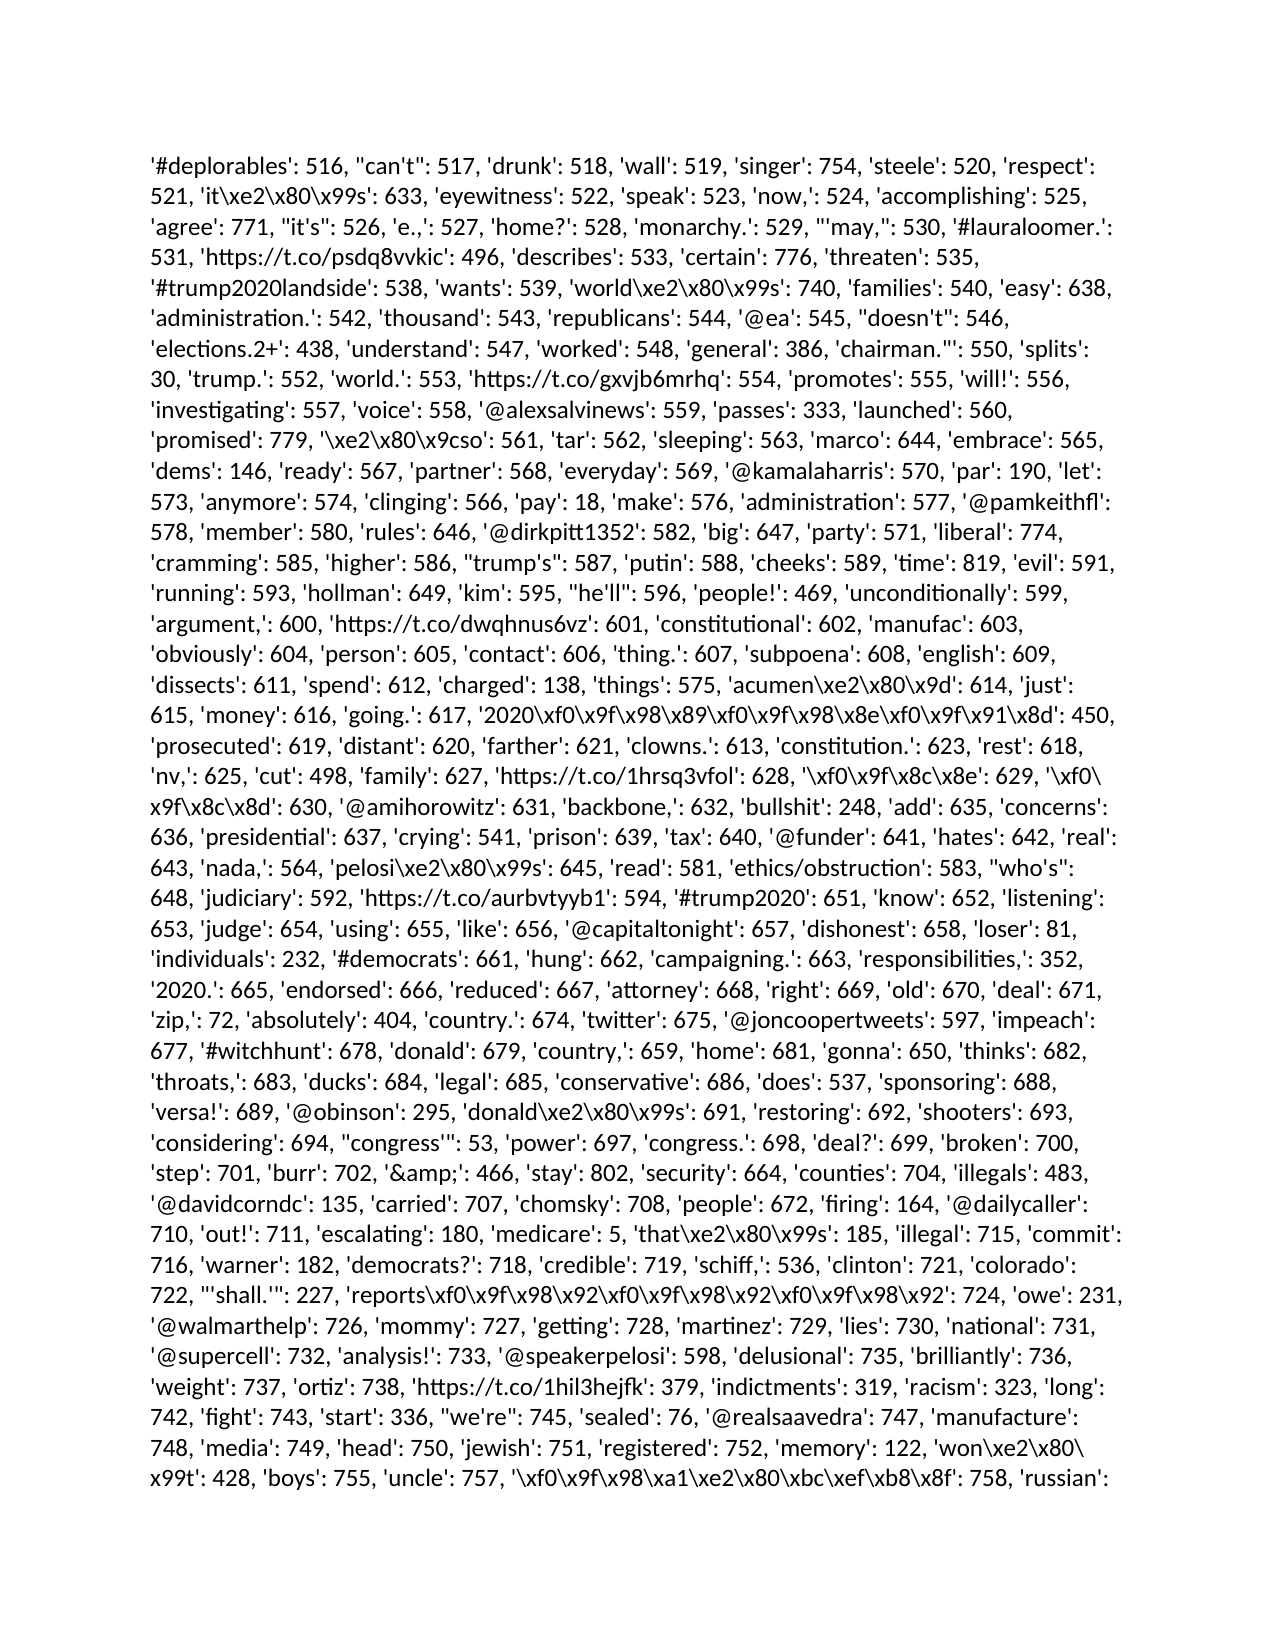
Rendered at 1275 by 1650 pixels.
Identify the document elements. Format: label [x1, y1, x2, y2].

text [150, 150, 1125, 1493]
